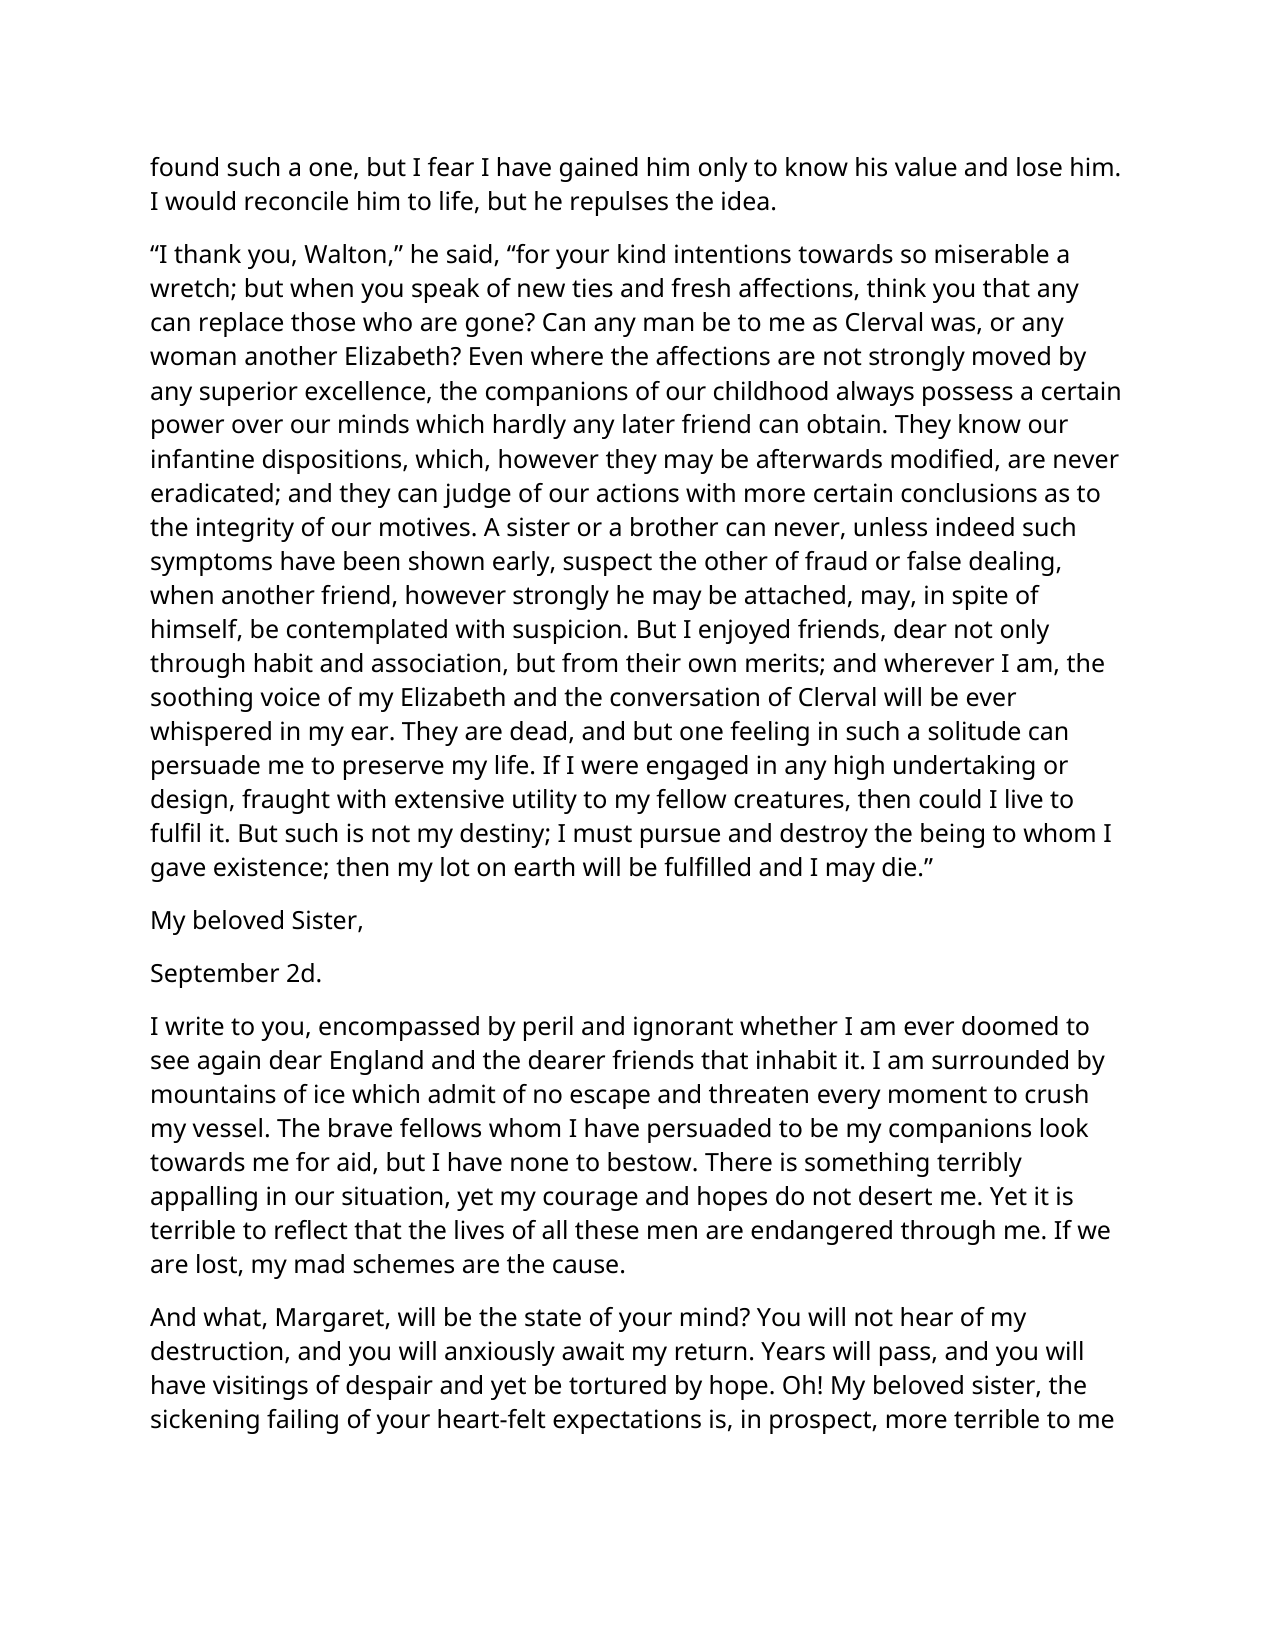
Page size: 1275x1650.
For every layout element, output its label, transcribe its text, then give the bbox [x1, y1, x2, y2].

text I write to you, encompassed by peril and ignorant whether I am ever doomed to see again dear England and the dearer friends that inhabit it. I am surrounded by mountains of ice which admit of no escape and threaten every moment to crush my vessel. The brave fellows whom I have persuaded to be my companions look towards me for aid, but I have none to bestow. There is something terribly appalling in our situation, yet my courage and hopes do not desert me. Yet it is terrible to reflect that the lives of all these men are endangered through me. If we are lost, my mad schemes are the cause. [150, 1008, 1125, 1281]
text “I thank you, Walton,” he said, “for your kind intentions towards so miserable a wretch; but when you speak of new ties and fresh affections, think you that any can replace those who are gone? Can any man be to me as Clerval was, or any woman another Elizabeth? Even where the affections are not strongly moved by any superior excellence, the companions of our childhood always possess a certain power over our minds which hardly any later friend can obtain. They know our infantine dispositions, which, however they may be afterwards modified, are never eradicated; and they can judge of our actions with more certain conclusions as to the integrity of our motives. A sister or a brother can never, unless indeed such symptoms have been shown early, suspect the other of fraud or false dealing, when another friend, however strongly he may be attached, may, in spite of himself, be contemplated with suspicion. But I enjoyed friends, dear not only through habit and association, but from their own merits; and wherever I am, the soothing voice of my Elizabeth and the conversation of Clerval will be ever whispered in my ear. They are dead, and but one feeling in such a solitude can persuade me to preserve my life. If I were engaged in any high undertaking or design, fraught with extensive utility to my fellow creatures, then could I live to fulfil it. But such is not my destiny; I must pursue and destroy the being to whom I gave existence; then my lot on earth will be fulfilled and I may die.” [150, 237, 1125, 884]
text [150, 1300, 1125, 1436]
text September 2d. [150, 956, 1125, 990]
text My beloved Sister, [150, 903, 1125, 937]
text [150, 150, 1125, 218]
